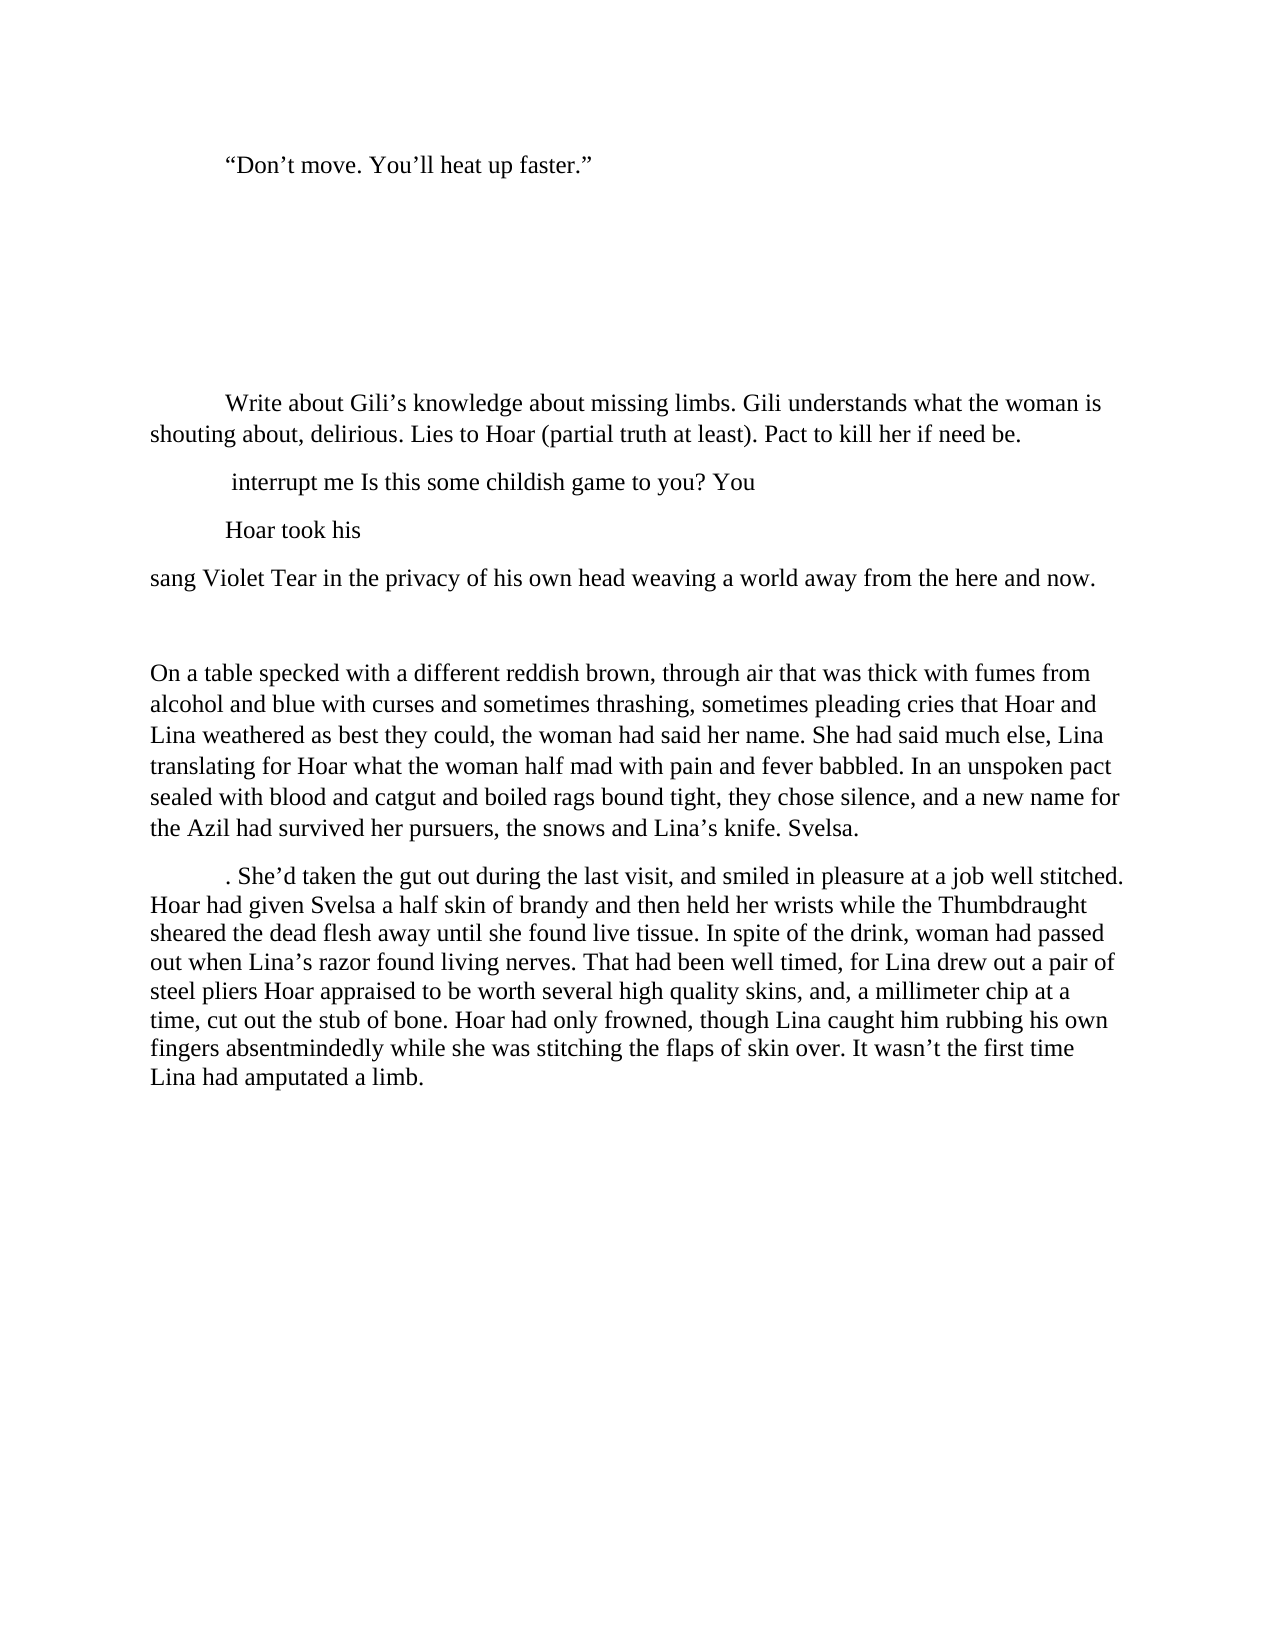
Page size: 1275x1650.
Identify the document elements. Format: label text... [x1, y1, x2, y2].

text . She’d taken the gut out during the last visit, and smiled in pleasure at a job well stitched. Hoar had given Svelsa a half skin of brandy and then held her wrists while the Thumbdraught sheared the dead flesh away until she found live tissue. In spite of the drink, woman had passed out when Lina’s razor found living nerves. That had been well timed, for Lina drew out a pair of steel pliers Hoar appraised to be worth several high quality skins, and, a millimeter chip at a time, cut out the stub of bone. Hoar had only frowned, though Lina caught him rubbing his own fingers absentmindedly while she was stitching the flaps of skin over. It wasn’t the first time Lina had amputated a limb. [150, 861, 1125, 1091]
text “Don’t move. You’ll heat up faster.” [150, 150, 1125, 179]
text interrupt me Is this some childish game to you? You [150, 467, 1125, 496]
text sang Violet Tear in the privacy of his own head weaving a world away from the here and now. [150, 563, 1125, 591]
text Write about Gili’s knowledge about missing limbs. Gili understands what the woman is shouting about, delirious. Lies to Hoar (partial truth at least). Pact to kill her if need be. [150, 388, 1125, 448]
text Hoar took his [150, 515, 1125, 544]
text On a table specked with a different reddish brown, through air that was thick with fumes from alcohol and blue with curses and sometimes thrashing, sometimes pleading cries that Hoar and Lina weathered as best they could, the woman had said her name. She had said much else, Lina translating for Hoar what the woman half mad with pain and fever babbled. In an unspoken pact sealed with blood and catgut and boiled rags bound tight, they chose silence, and a new name for the Azil had survived her pursuers, the snows and Lina’s knife. Svelsa. [150, 658, 1125, 842]
